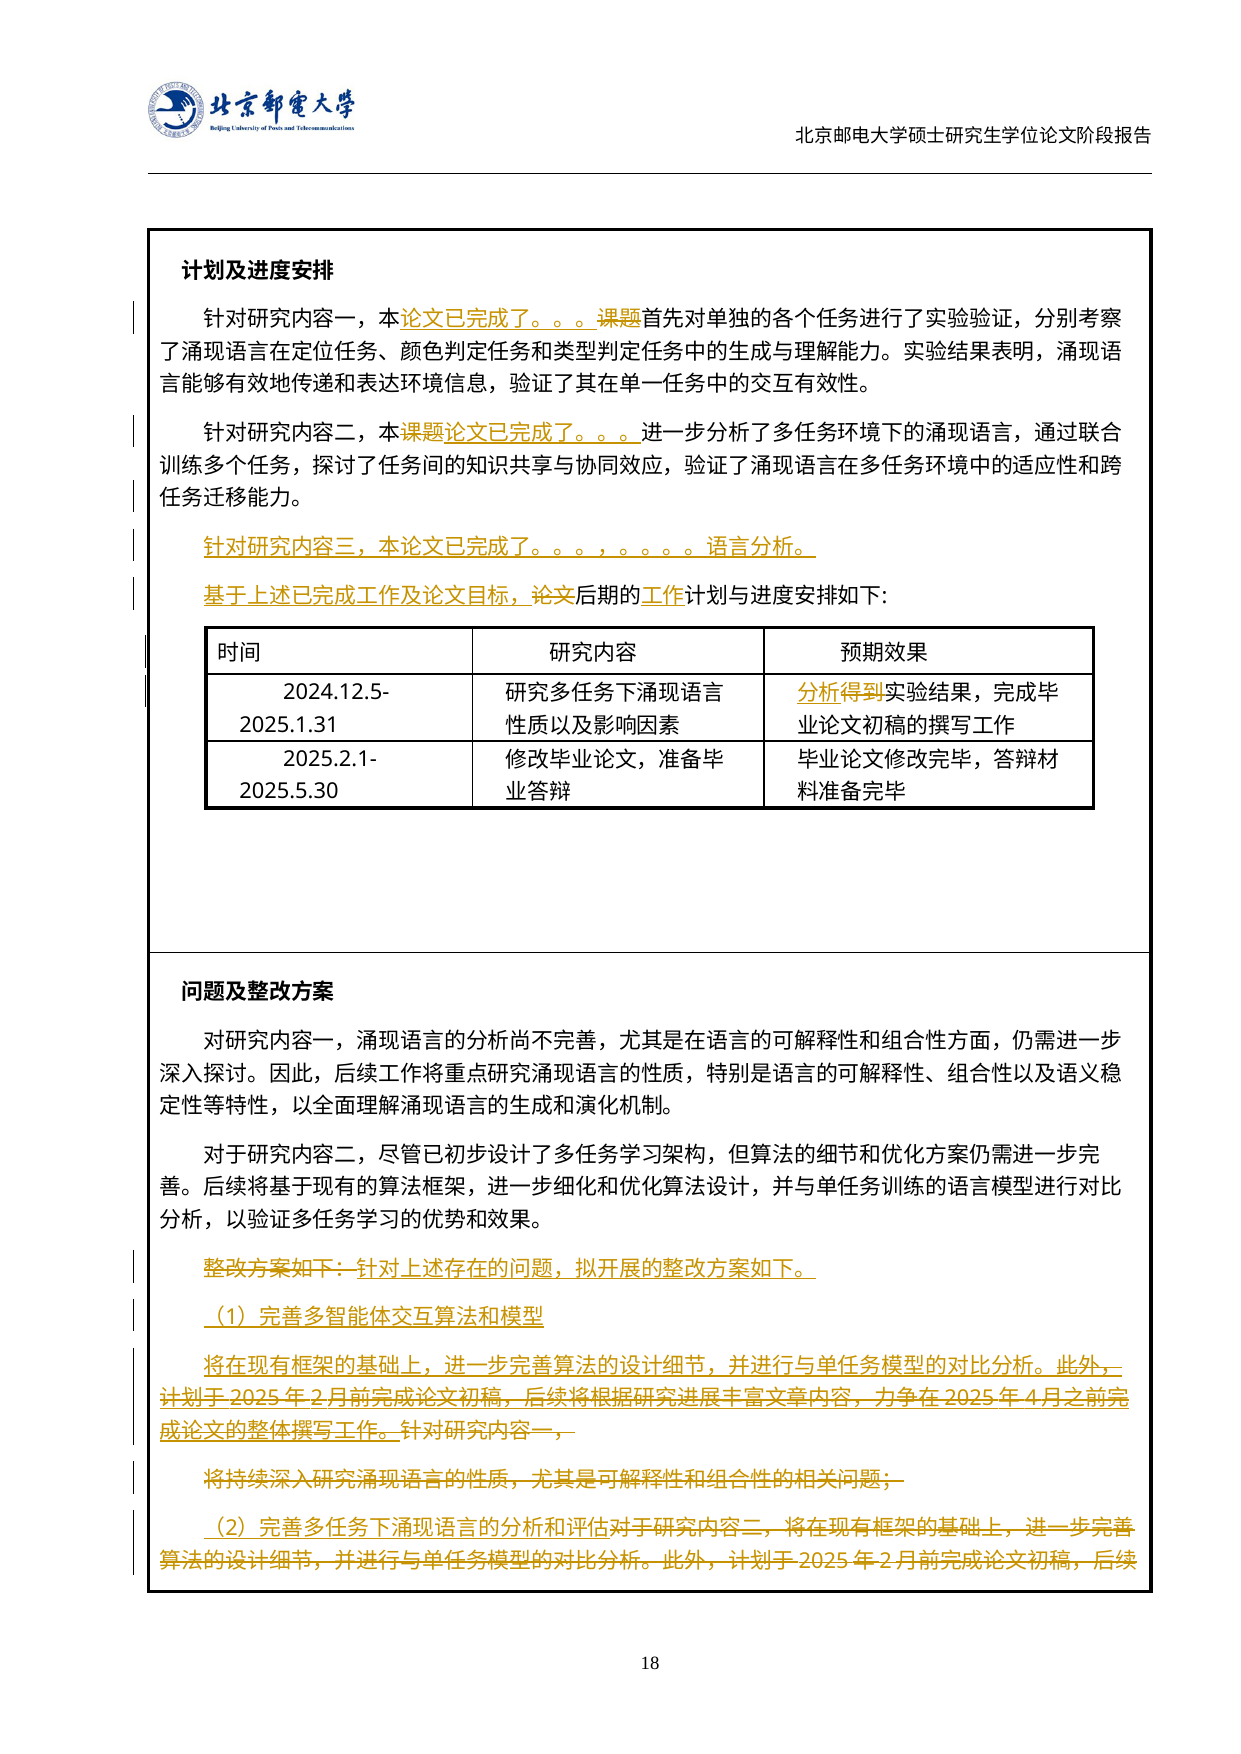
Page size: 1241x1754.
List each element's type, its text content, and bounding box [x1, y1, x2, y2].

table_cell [150, 953, 1149, 1590]
table_header 计划及进度安排 针对研究内容一，本首先对单独的各个任务进行了实验验证，分别考察了涌现语言在定位任务、颜色判定任务和类型判定任务中的生成与理解能力。实验结果表明，涌现语言能够有效地传递和表达环境信息，验证了其在单一任务中的交互有效性。 针对研究内容二，本进一步分析了多任务环境下的涌现语言，通过联合训练多个任务，探讨了任务间的知识共享与协同效应，验证了涌现语言在多任务环境中的适应性和跨任务迁移能力。 后期的计划与进度安排如下: [150, 231, 1149, 951]
